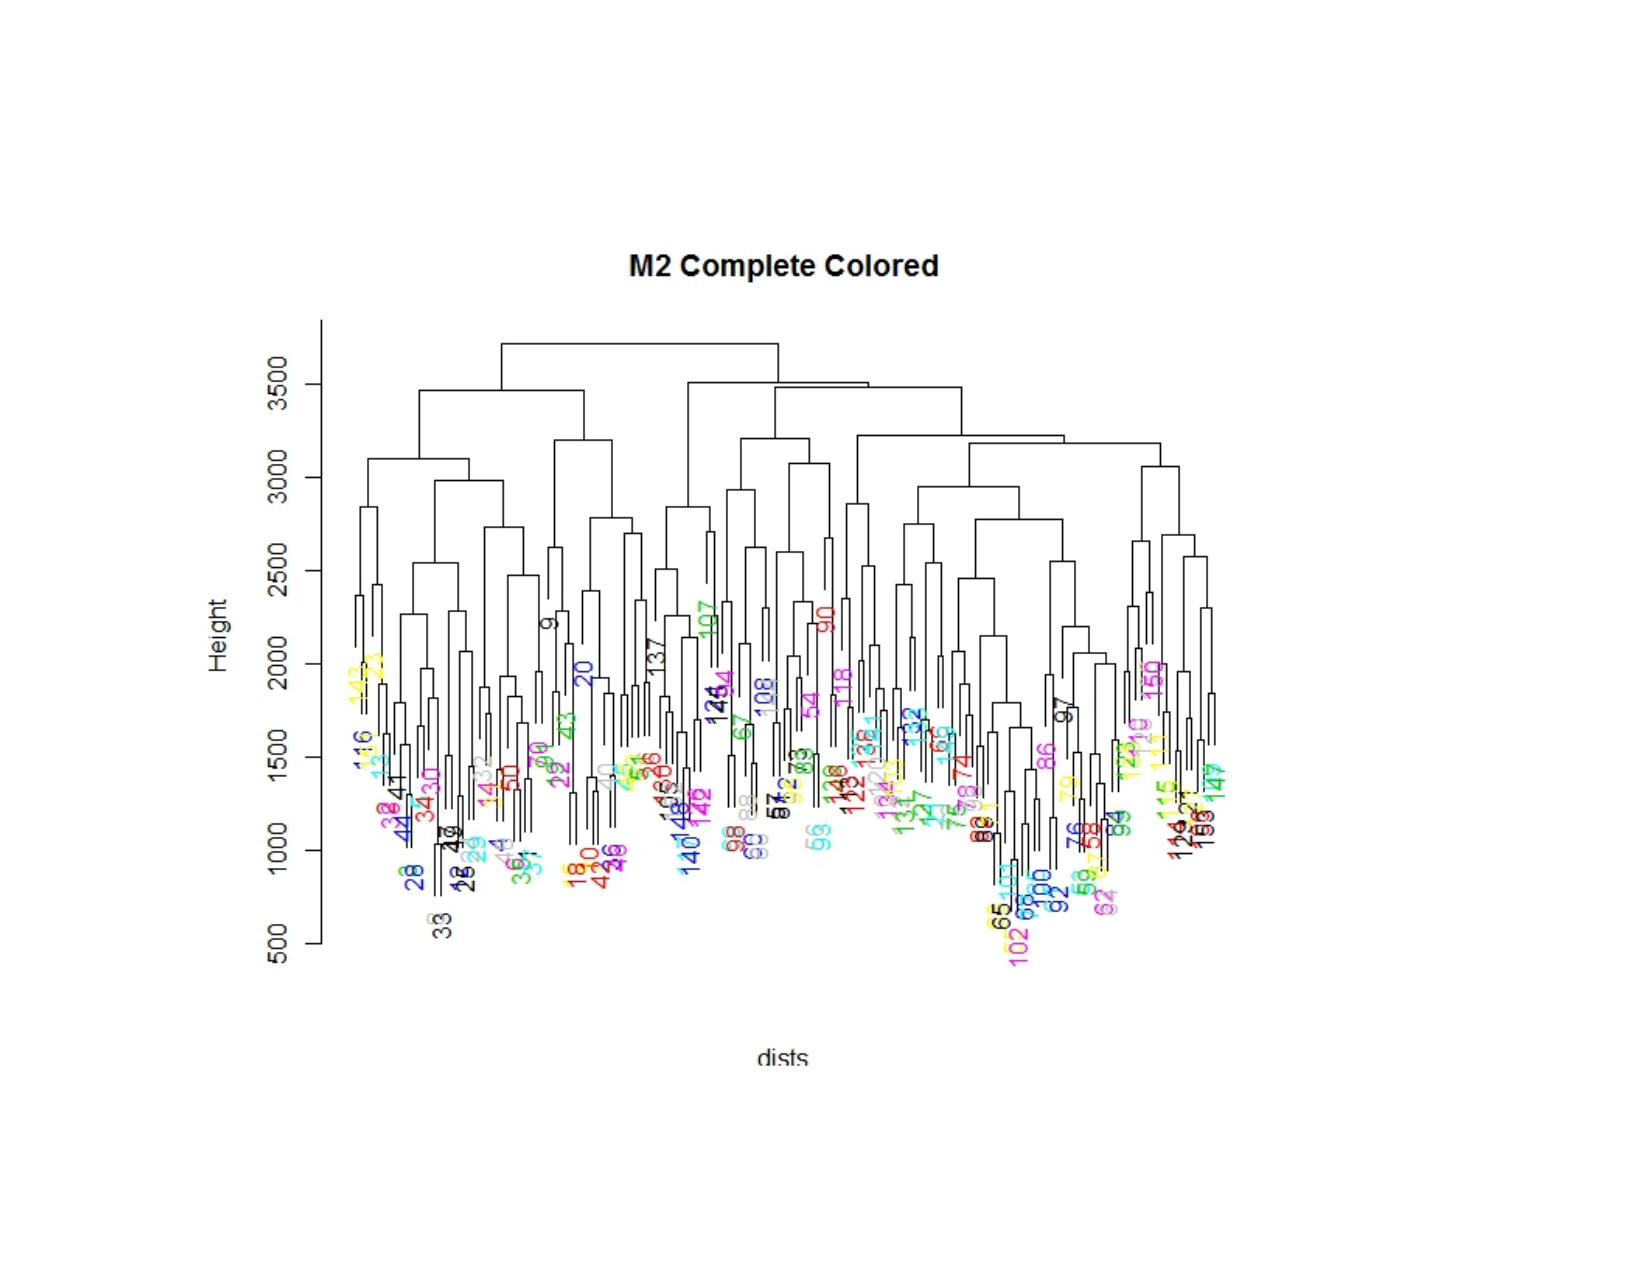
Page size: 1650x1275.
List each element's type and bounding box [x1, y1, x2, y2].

picture [150, 150, 1421, 1125]
